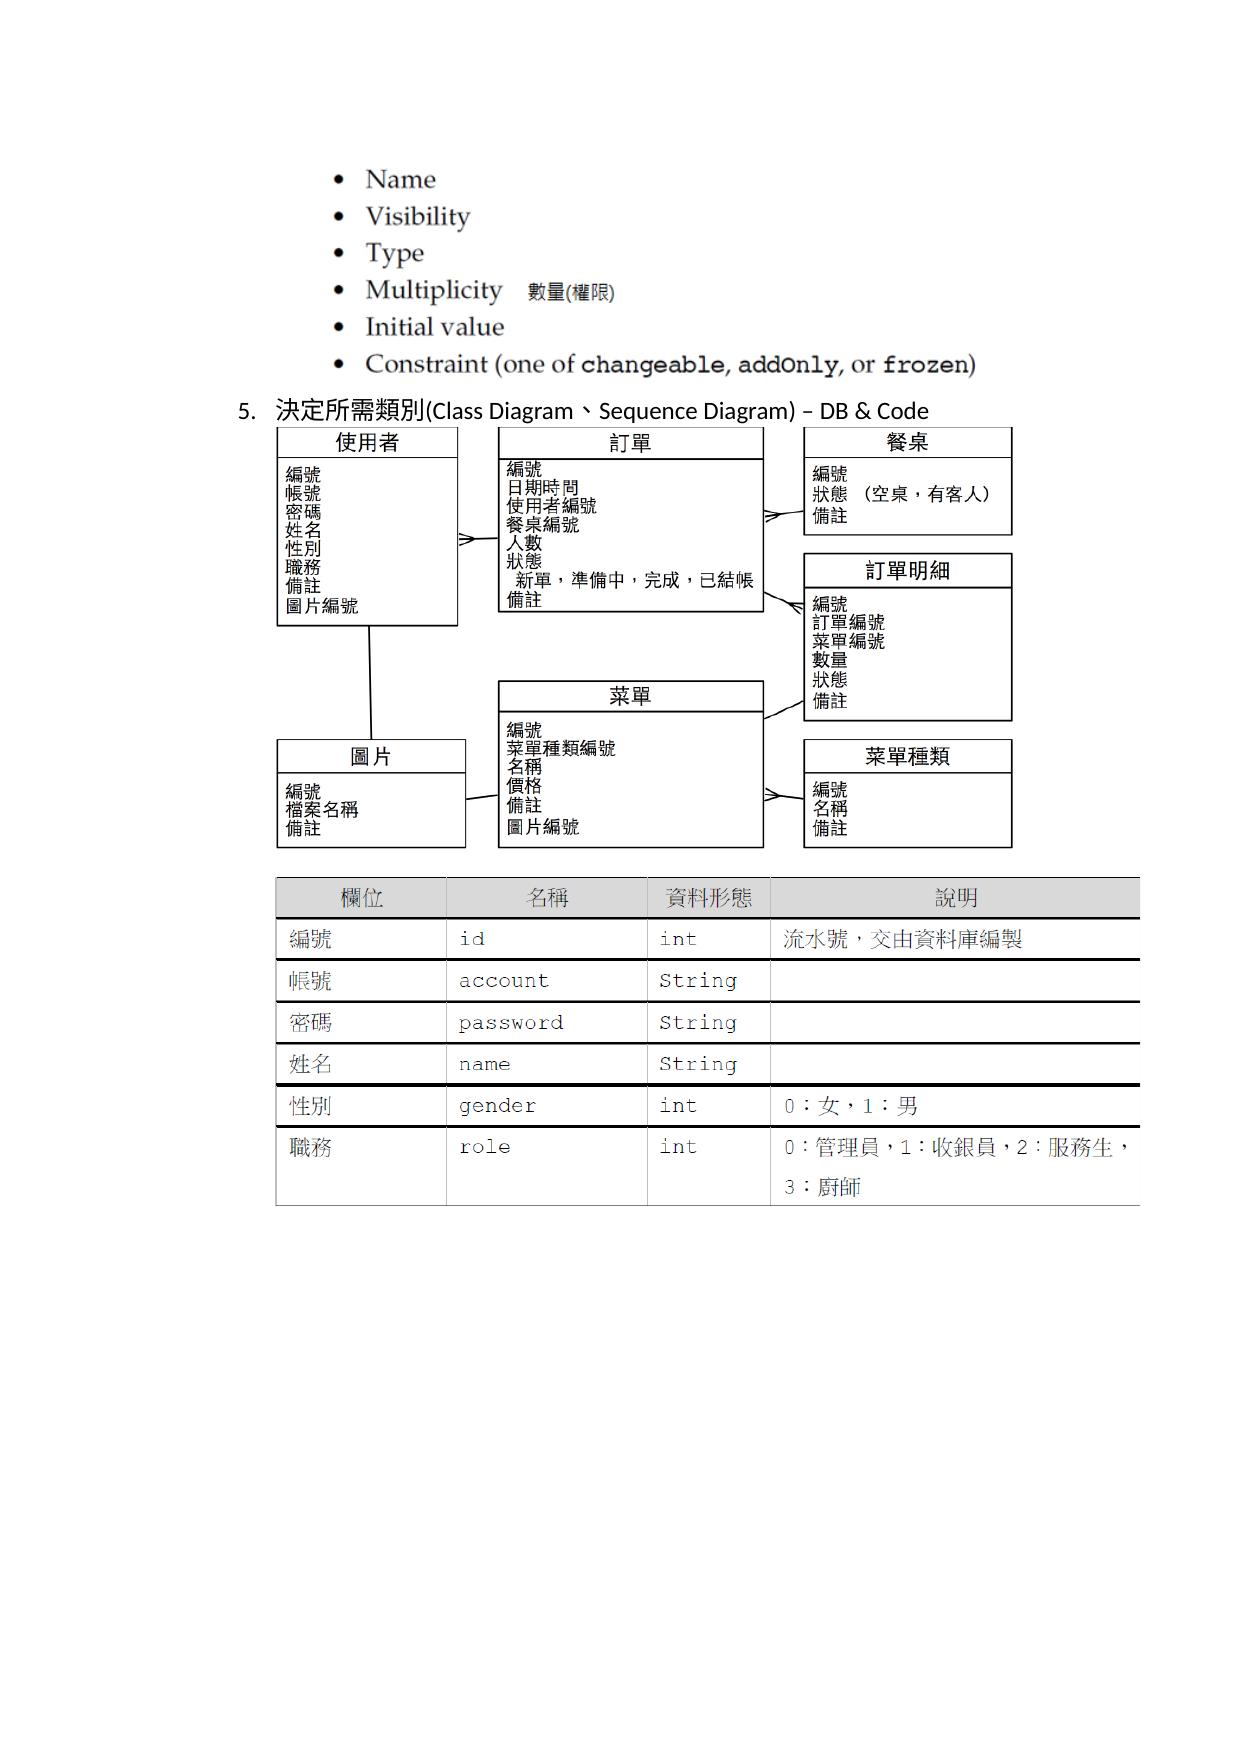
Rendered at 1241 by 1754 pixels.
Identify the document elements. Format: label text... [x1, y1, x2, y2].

list 決定所需類別(Class Diagram、Sequence Diagram) – DB & Code [237, 389, 1053, 427]
picture [275, 877, 1141, 1206]
picture [325, 164, 982, 380]
picture [275, 427, 1014, 849]
